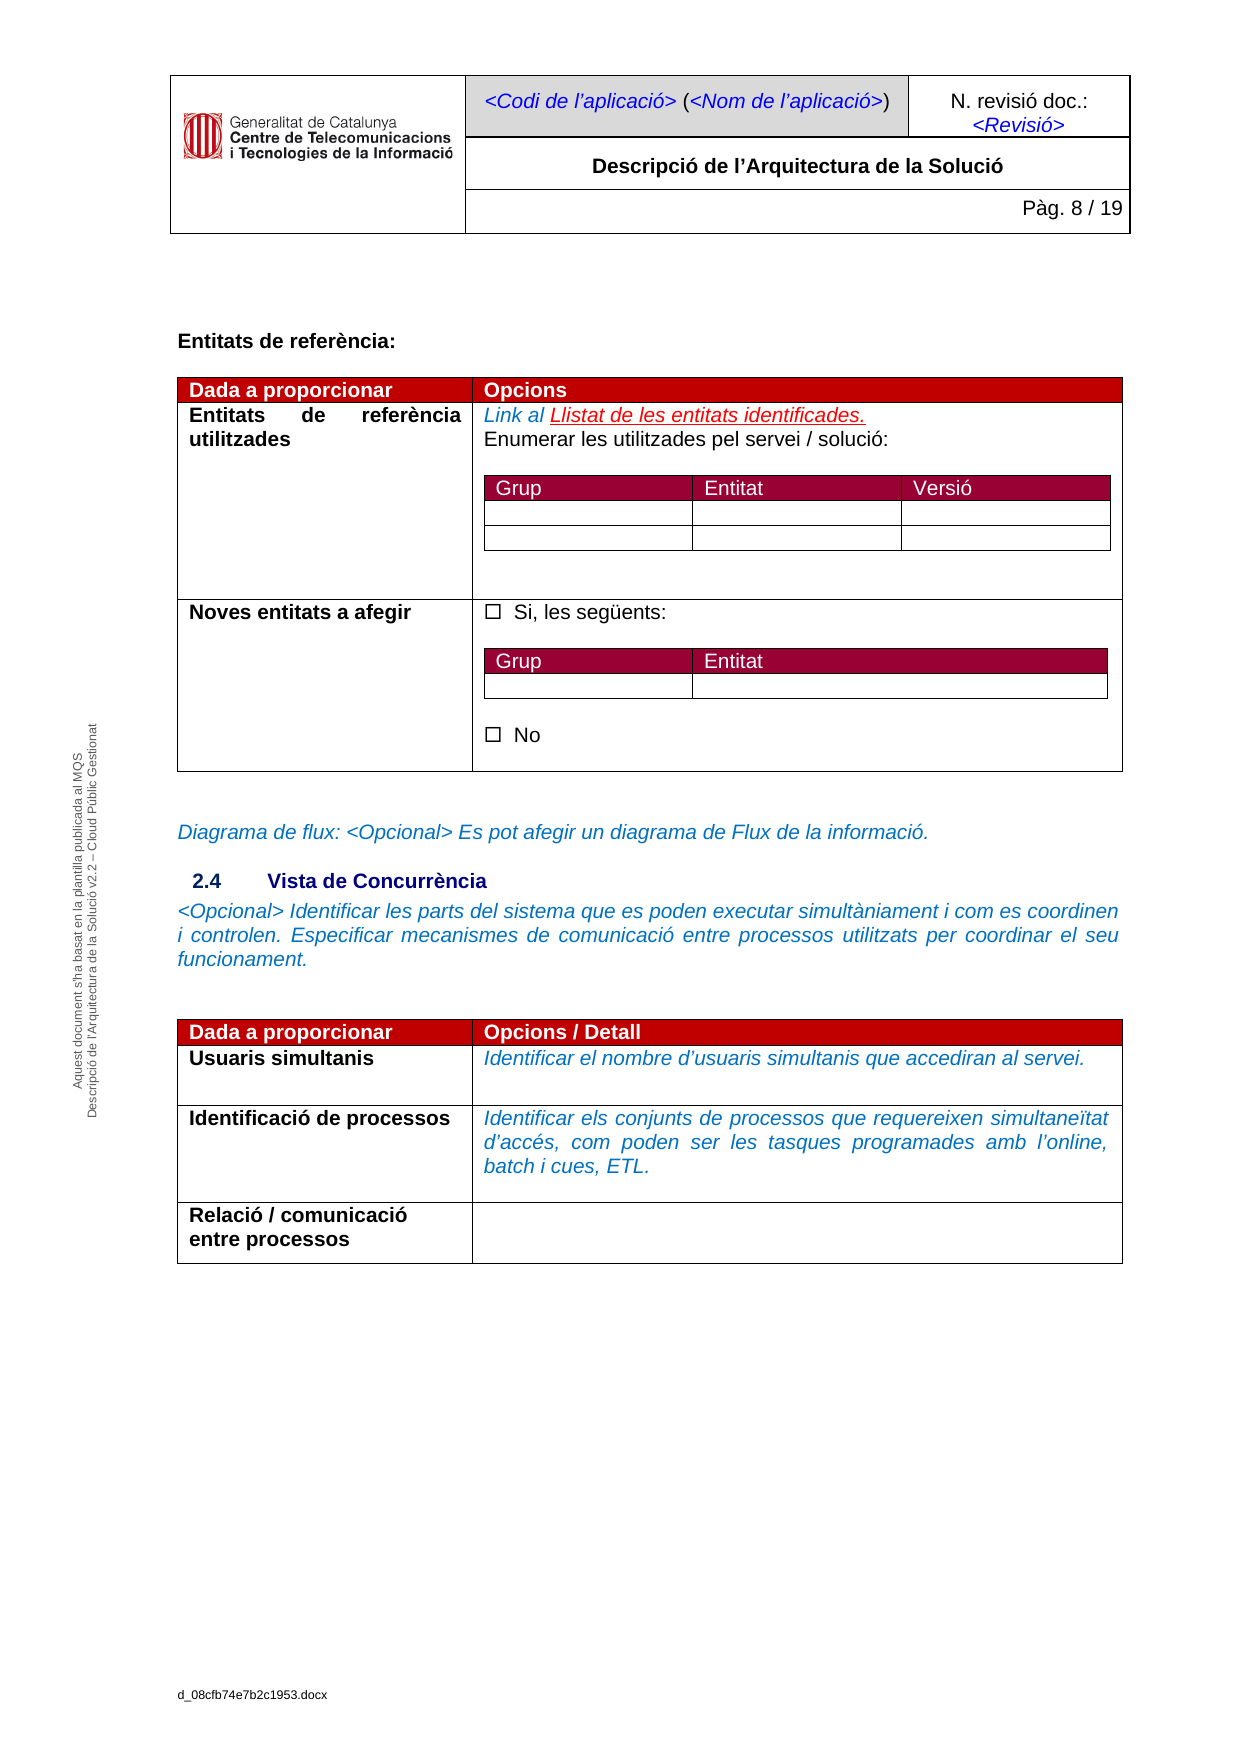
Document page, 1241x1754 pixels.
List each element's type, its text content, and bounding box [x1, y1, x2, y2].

table_cell Usuaris simultanis [178, 1046, 472, 1105]
table_cell Identificació de processos [178, 1106, 472, 1202]
table_header Dada a proporcionar [178, 378, 472, 402]
subtitle Vista de Concurrència [192, 869, 1122, 893]
table_cell Identificar els conjunts de processos que requereixen simultaneïtat d’accés, com poden ser les tasques programades amb l’online, batch i cues, ETL. [473, 1106, 1122, 1202]
table_header Opcions / Detall [473, 1020, 1122, 1045]
table_cell Si, les següents: No [473, 600, 1122, 771]
text <Opcional> Identificar les parts del sistema que es poden executar simultàniament i com es coordinen i controlen. Especificar mecanismes de comunicació entre processos utilitzats per coordinar el seu funcionament. [177, 899, 1122, 971]
table_cell Noves entitats a afegir [178, 600, 472, 771]
picture [183, 113, 453, 161]
table_header Dada a proporcionar [178, 1020, 472, 1045]
table_cell [473, 1203, 1122, 1262]
table_cell Relació / comunicació entre processos [178, 1203, 472, 1262]
table_cell Identificar el nombre d’usuaris simultanis que accediran al servei. [473, 1046, 1122, 1105]
text Entitats de referència: [177, 329, 1122, 353]
text Diagrama de flux: <Opcional> Es pot afegir un diagrama de Flux de la informació. [177, 820, 1122, 844]
table_cell Entitats de referència utilitzades [178, 403, 472, 599]
table_cell Link al Llistat de les entitats identificades. Enumerar les utilitzades pel servei / solució: [473, 403, 1122, 599]
table_header Opcions [473, 378, 1122, 402]
